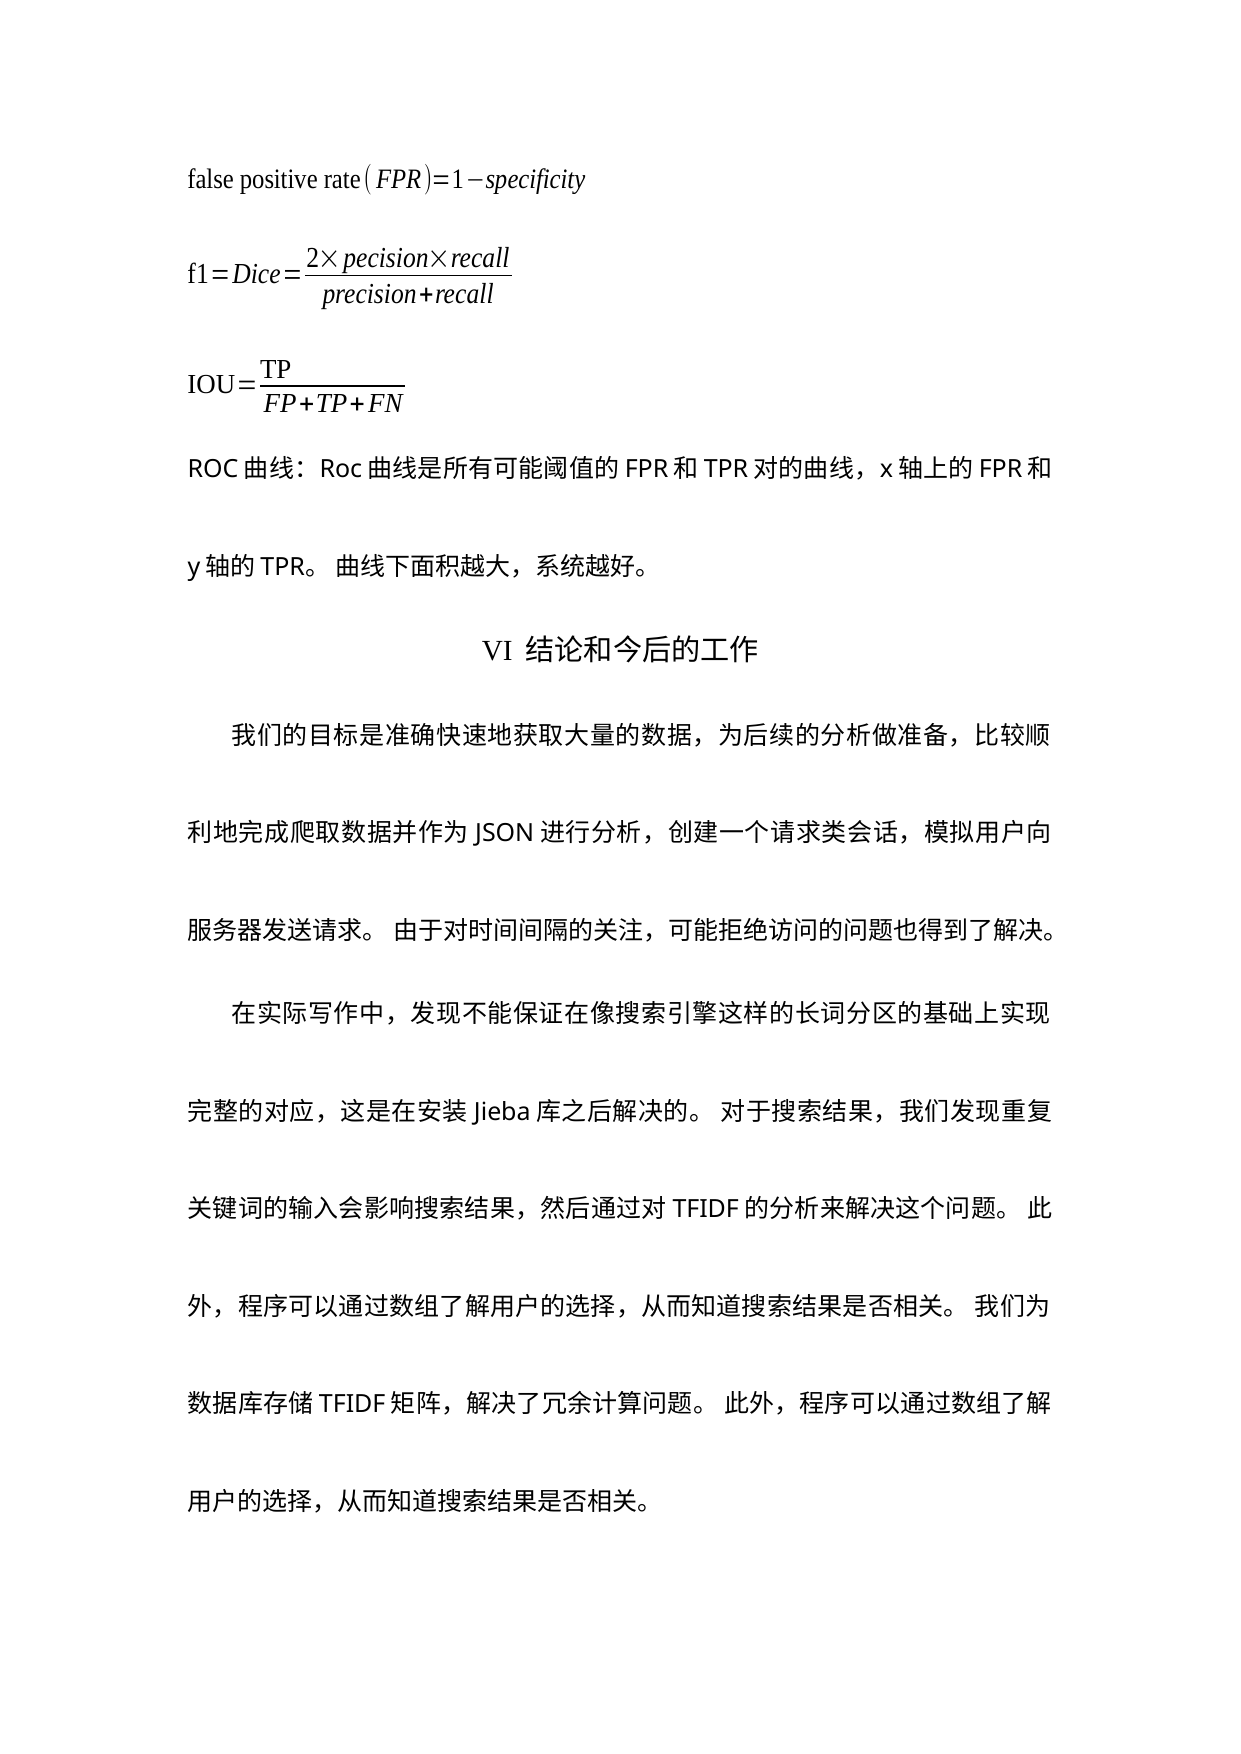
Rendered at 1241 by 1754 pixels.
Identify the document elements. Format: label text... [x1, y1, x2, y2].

text 在实际写作中，发现不能保证在像搜索引擎这样的长词分区的基础上实现完整的对应，这是在安装Jieba库之后解决的。 对于搜索结果，我们发现重复关键词的输入会影响搜索结果，然后通过对TFIDF的分析来解决这个问题。 此外，程序可以通过数组了解用户的选择，从而知道搜索结果是否相关。 我们为数据库存储TFIDF矩阵，解决了冗余计算问题。 此外，程序可以通过数组了解用户的选择，从而知道搜索结果是否相关。 [187, 979, 1053, 1532]
list 结论和今后的工作 [187, 615, 1053, 680]
text ROC曲线：Roc曲线是所有可能阈值的FPR和TPR对的曲线，x轴上的FPR和y轴的TPR。 曲线下面积越大，系统越好。 [187, 434, 1053, 597]
text 我们的目标是准确快速地获取大量的数据，为后续的分析做准备，比较顺利地完成爬取数据并作为JSON进行分析，创建一个请求类会话，模拟用户向服务器发送请求。 由于对时间间隔的关注，可能拒绝访问的问题也得到了解决。 [187, 701, 1053, 961]
